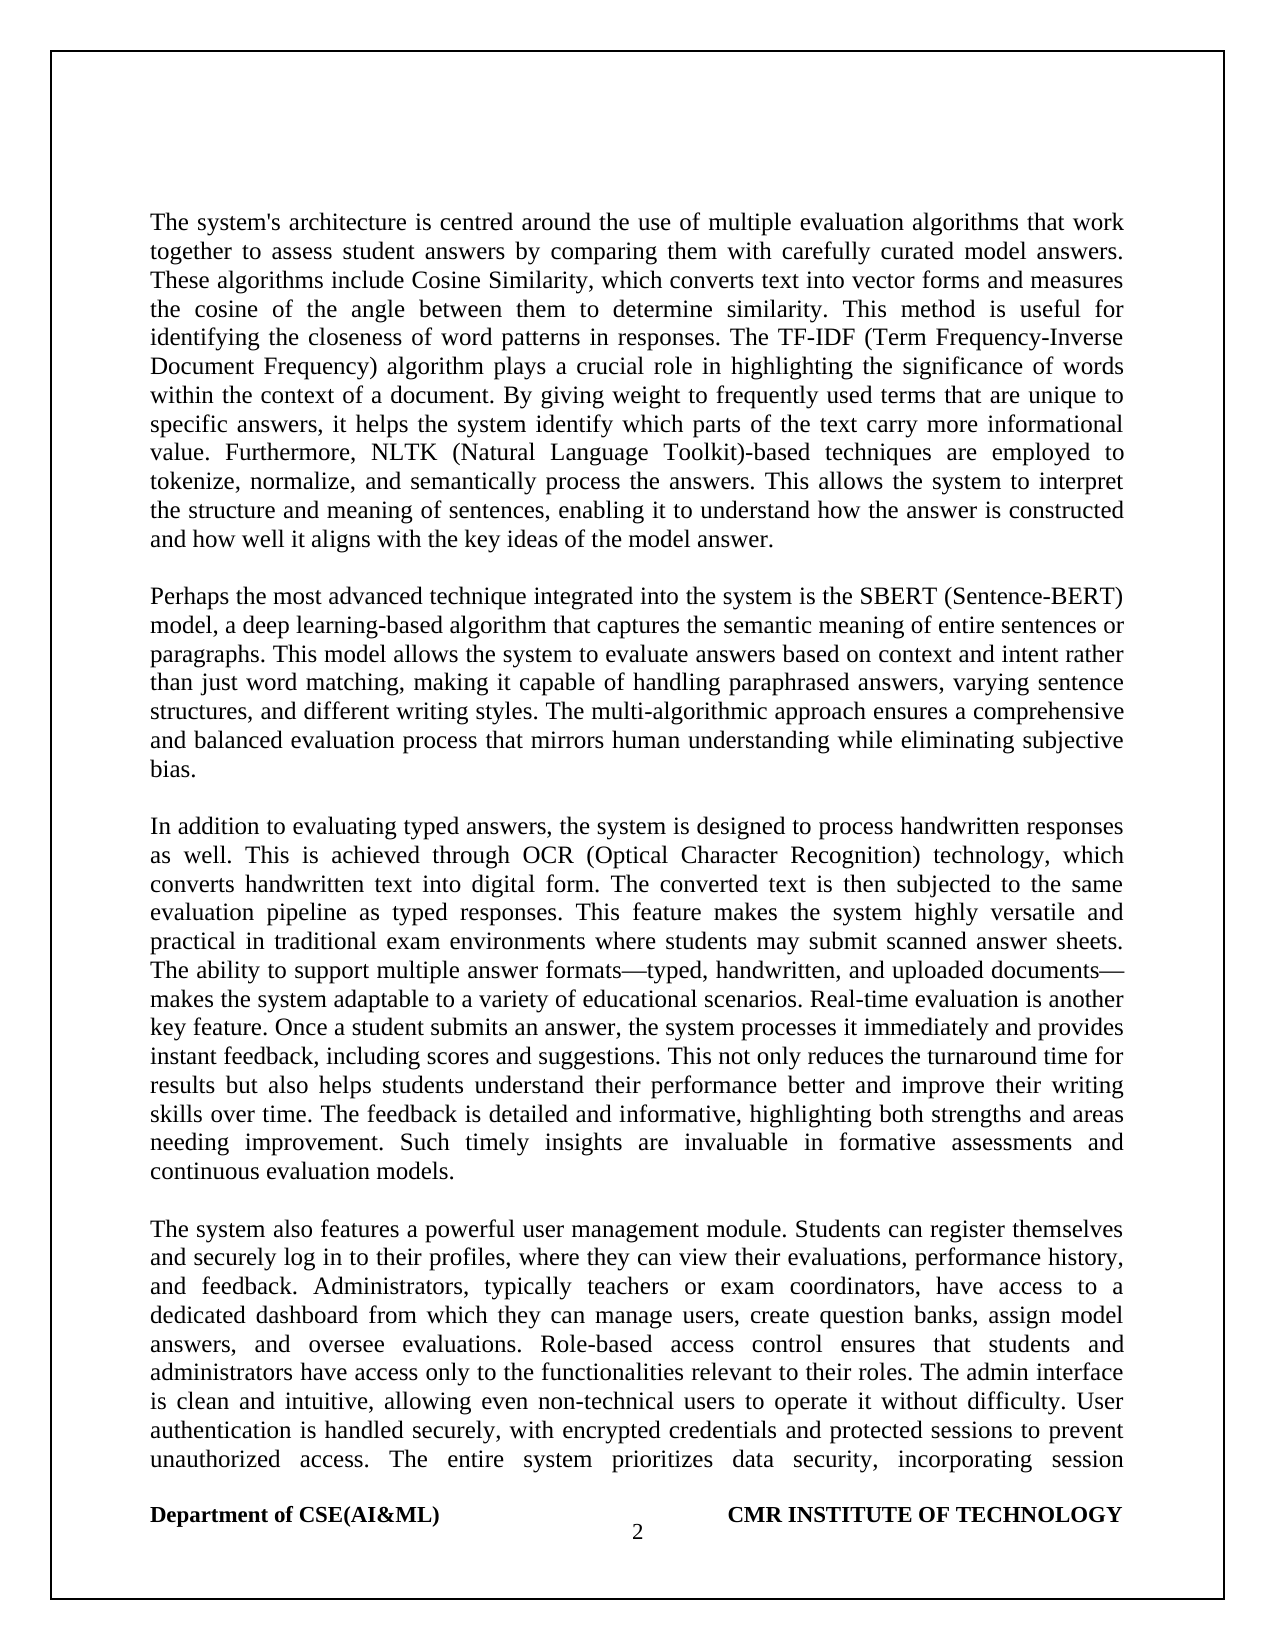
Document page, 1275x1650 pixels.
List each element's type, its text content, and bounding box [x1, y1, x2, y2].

text The system's architecture is centred around the use of multiple evaluation algorithms that work together to assess student answers by comparing them with carefully curated model answers. These algorithms include Cosine Similarity, which converts text into vector forms and measures the cosine of the angle between them to determine similarity. This method is useful for identifying the closeness of word patterns in responses. The TF-IDF (Term Frequency-Inverse Document Frequency) algorithm plays a crucial role in highlighting the significance of words within the context of a document. By giving weight to frequently used terms that are unique to specific answers, it helps the system identify which parts of the text carry more informational value. Furthermore, NLTK (Natural Language Toolkit)-based techniques are employed to tokenize, normalize, and semantically process the answers. This allows the system to interpret the structure and meaning of sentences, enabling it to understand how the answer is constructed and how well it aligns with the key ideas of the model answer. [150, 207, 1125, 552]
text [150, 1214, 1125, 1472]
text In addition to evaluating typed answers, the system is designed to process handwritten responses as well. This is achieved through OCR (Optical Character Recognition) technology, which converts handwritten text into digital form. The converted text is then subjected to the same evaluation pipeline as typed responses. This feature makes the system highly versatile and practical in traditional exam environments where students may submit scanned answer sheets. The ability to support multiple answer formats—typed, handwritten, and uploaded documents—makes the system adaptable to a variety of educational scenarios. Real-time evaluation is another key feature. Once a student submits an answer, the system processes it immediately and provides instant feedback, including scores and suggestions. This not only reduces the turnaround time for results but also helps students understand their performance better and improve their writing skills over time. The feedback is detailed and informative, highlighting both strengths and areas needing improvement. Such timely insights are invaluable in formative assessments and continuous evaluation models. [150, 811, 1125, 1185]
text Perhaps the most advanced technique integrated into the system is the SBERT (Sentence-BERT) model, a deep learning-based algorithm that captures the semantic meaning of entire sentences or paragraphs. This model allows the system to evaluate answers based on context and intent rather than just word matching, making it capable of handling paraphrased answers, varying sentence structures, and different writing styles. The multi-algorithmic approach ensures a comprehensive and balanced evaluation process that mirrors human understanding while eliminating subjective bias. [150, 581, 1125, 782]
